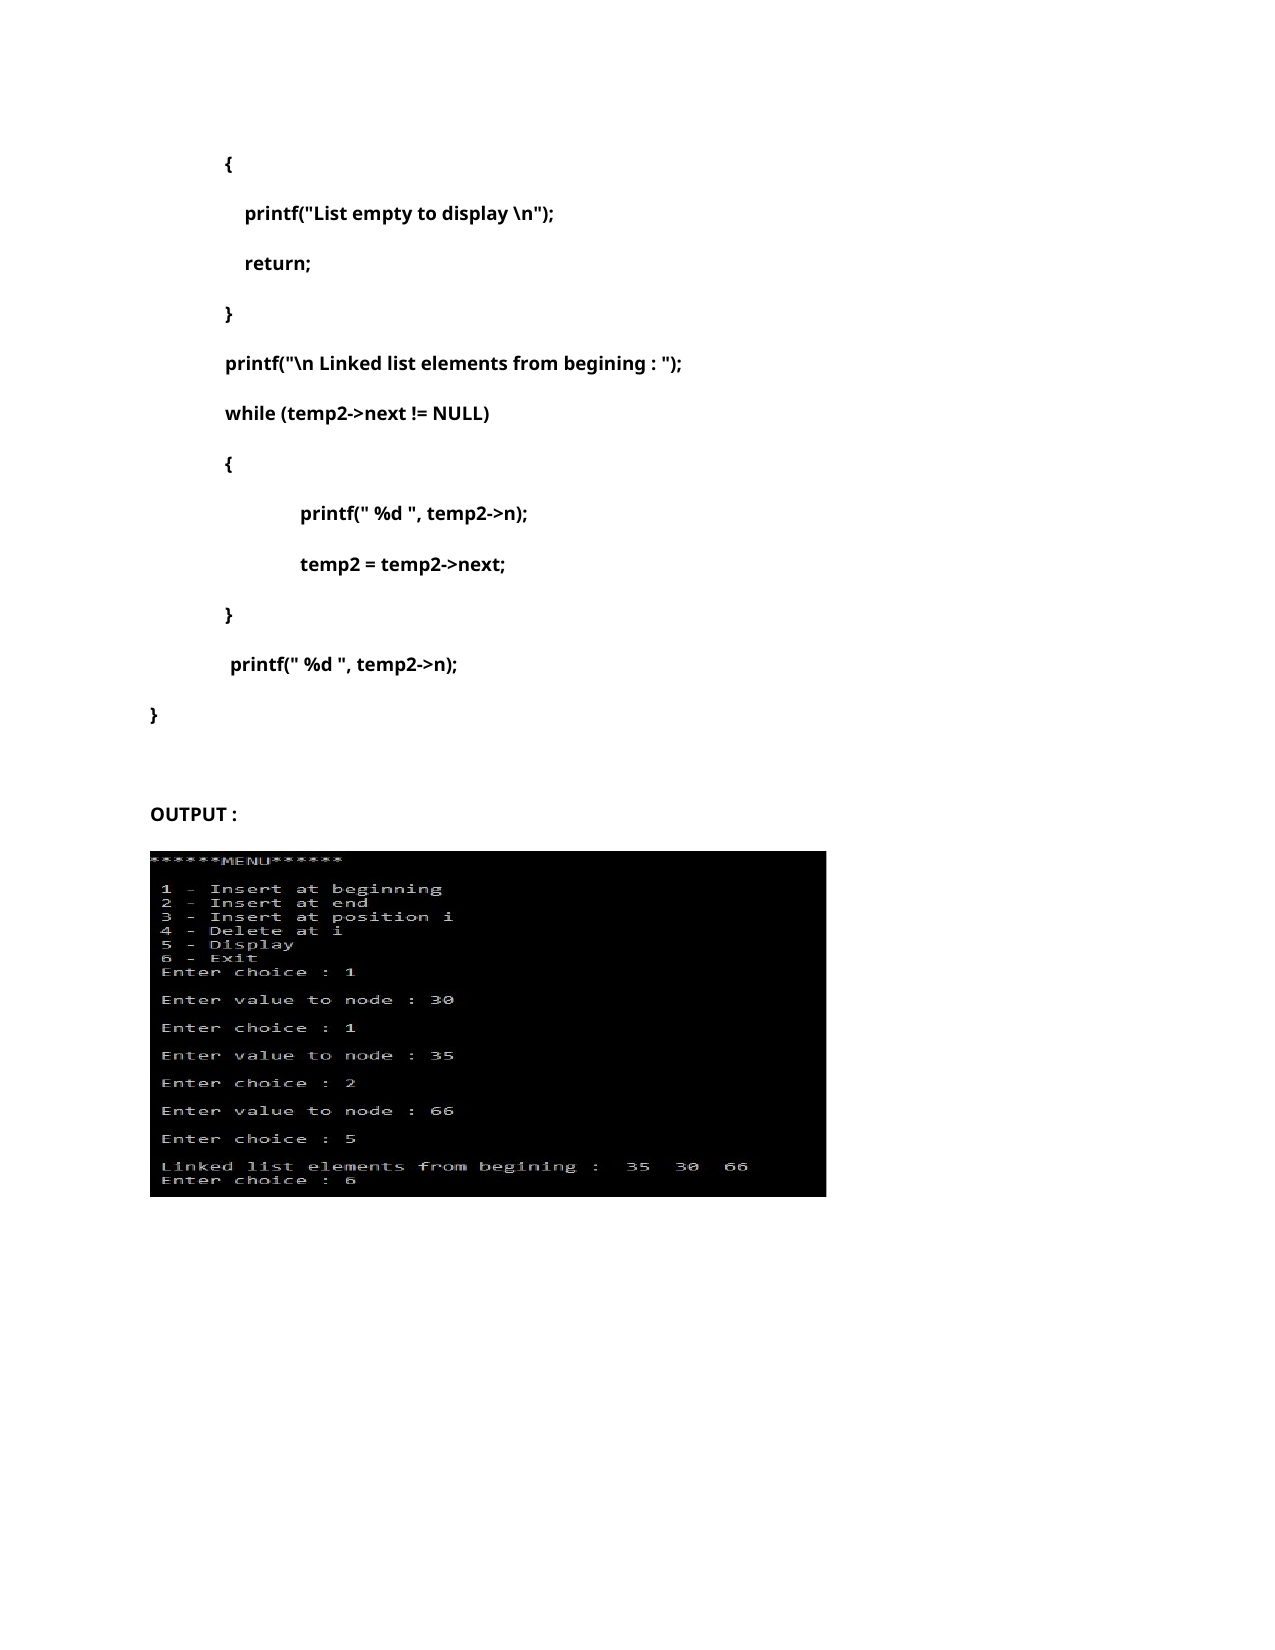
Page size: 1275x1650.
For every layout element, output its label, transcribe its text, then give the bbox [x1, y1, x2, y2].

text printf(" %d ", temp2->n); [150, 651, 1125, 677]
text OUTPUT : [150, 801, 1125, 827]
text } [150, 601, 1125, 626]
text } [150, 701, 1125, 727]
text temp2 = temp2->next; [150, 551, 1125, 576]
text while (temp2->next != NULL) [150, 401, 1125, 426]
text printf(" %d ", temp2->n); [150, 501, 1125, 526]
text } [150, 300, 1125, 326]
text printf("\n Linked list elements from begining : "); [150, 350, 1125, 376]
text { [150, 451, 1125, 476]
text return; [150, 250, 1125, 276]
text { [150, 150, 1125, 176]
text printf("List empty to display \n"); [150, 200, 1125, 226]
picture [150, 851, 827, 1197]
